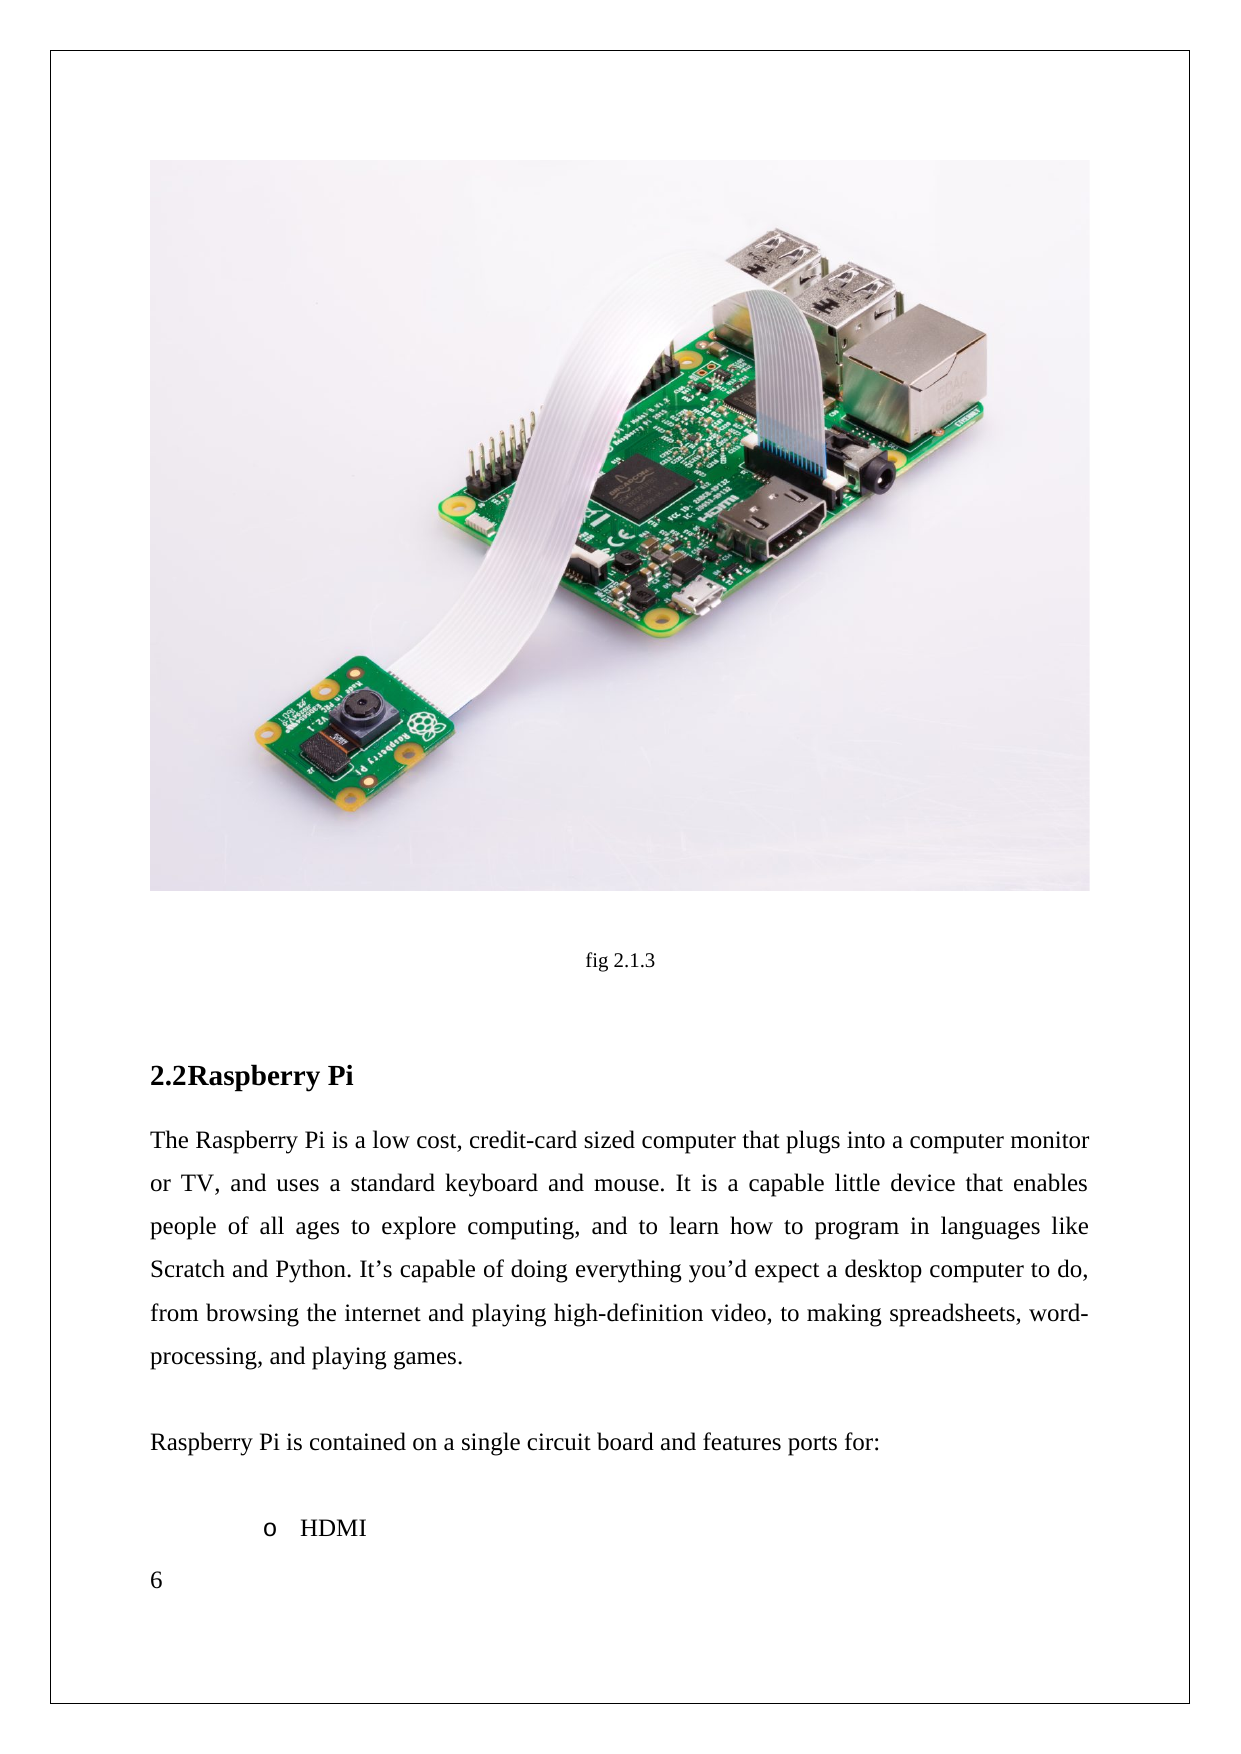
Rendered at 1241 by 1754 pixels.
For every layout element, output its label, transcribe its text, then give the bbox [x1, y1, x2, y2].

text The Raspberry Pi is a low cost, credit-card sized computer that plugs into a computer monitor or TV, and uses a standard keyboard and mouse. It is a capable little device that enables people of all ages to explore computing, and to learn how to program in languages like Scratch and Python. It’s capable of doing everything you’d expect a desktop computer to do, from browsing the internet and playing high-definition video, to making spreadsheets, word-processing, and playing games. [150, 1125, 1090, 1369]
text fig 2.1.3 [150, 948, 1090, 972]
list Raspberry Pi [150, 1058, 1090, 1092]
picture [150, 160, 1090, 891]
text Raspberry Pi is contained on a single circuit board and features ports for: [150, 1427, 1090, 1456]
list HDMI [262, 1513, 1090, 1544]
